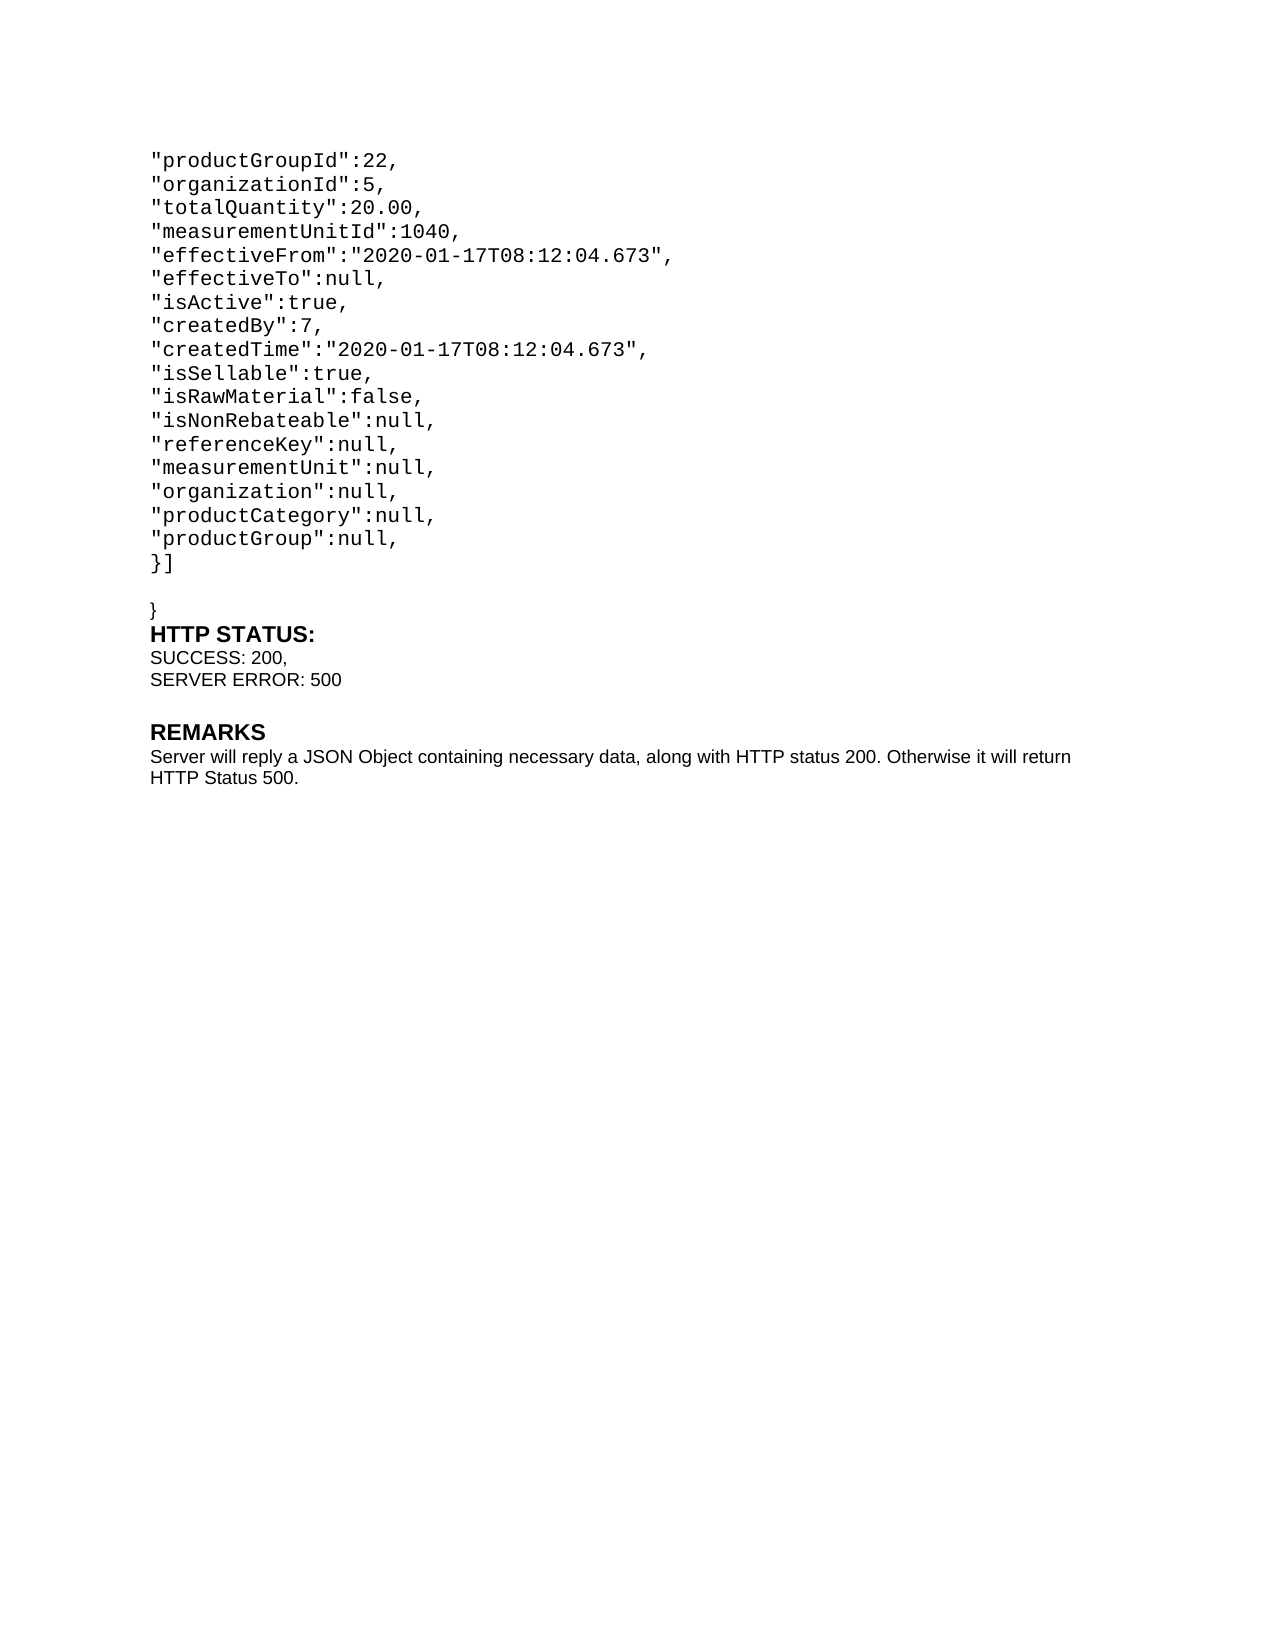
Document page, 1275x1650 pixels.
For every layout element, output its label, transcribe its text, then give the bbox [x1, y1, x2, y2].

text "productGroupId":22, [150, 150, 1125, 174]
text "isRawMaterial":false, [150, 386, 1125, 410]
text "referenceKey":null, [150, 434, 1125, 457]
text "measurementUnit":null, [150, 457, 1125, 481]
text HTTP STATUS: [150, 621, 1125, 647]
text "organizationId":5, [150, 174, 1125, 197]
text "effectiveTo":null, [150, 268, 1125, 292]
text "createdBy":7, [150, 316, 1125, 339]
text "createdTime":"2020-01-17T08:12:04.673", [150, 339, 1125, 363]
text "productCategory":null, [150, 505, 1125, 528]
text SERVER ERROR: 500 [150, 669, 1125, 690]
text "organization":null, [150, 481, 1125, 505]
text "productGroup":null, [150, 528, 1125, 552]
text "isActive":true, [150, 292, 1125, 316]
text Server will reply a JSON Object containing necessary data, along with HTTP status 200. Otherwise it will return HTTP Status 500. [150, 745, 1125, 788]
text "isSellable":true, [150, 363, 1125, 386]
text "isNonRebateable":null, [150, 410, 1125, 434]
text "totalQuantity":20.00, [150, 197, 1125, 221]
text } [150, 599, 1125, 621]
text "measurementUnitId":1040, [150, 221, 1125, 244]
text }] [150, 552, 1125, 576]
text "effectiveFrom":"2020-01-17T08:12:04.673", [150, 244, 1125, 268]
text REMARKS [150, 719, 1125, 745]
text SUCCESS: 200, [150, 647, 1125, 669]
